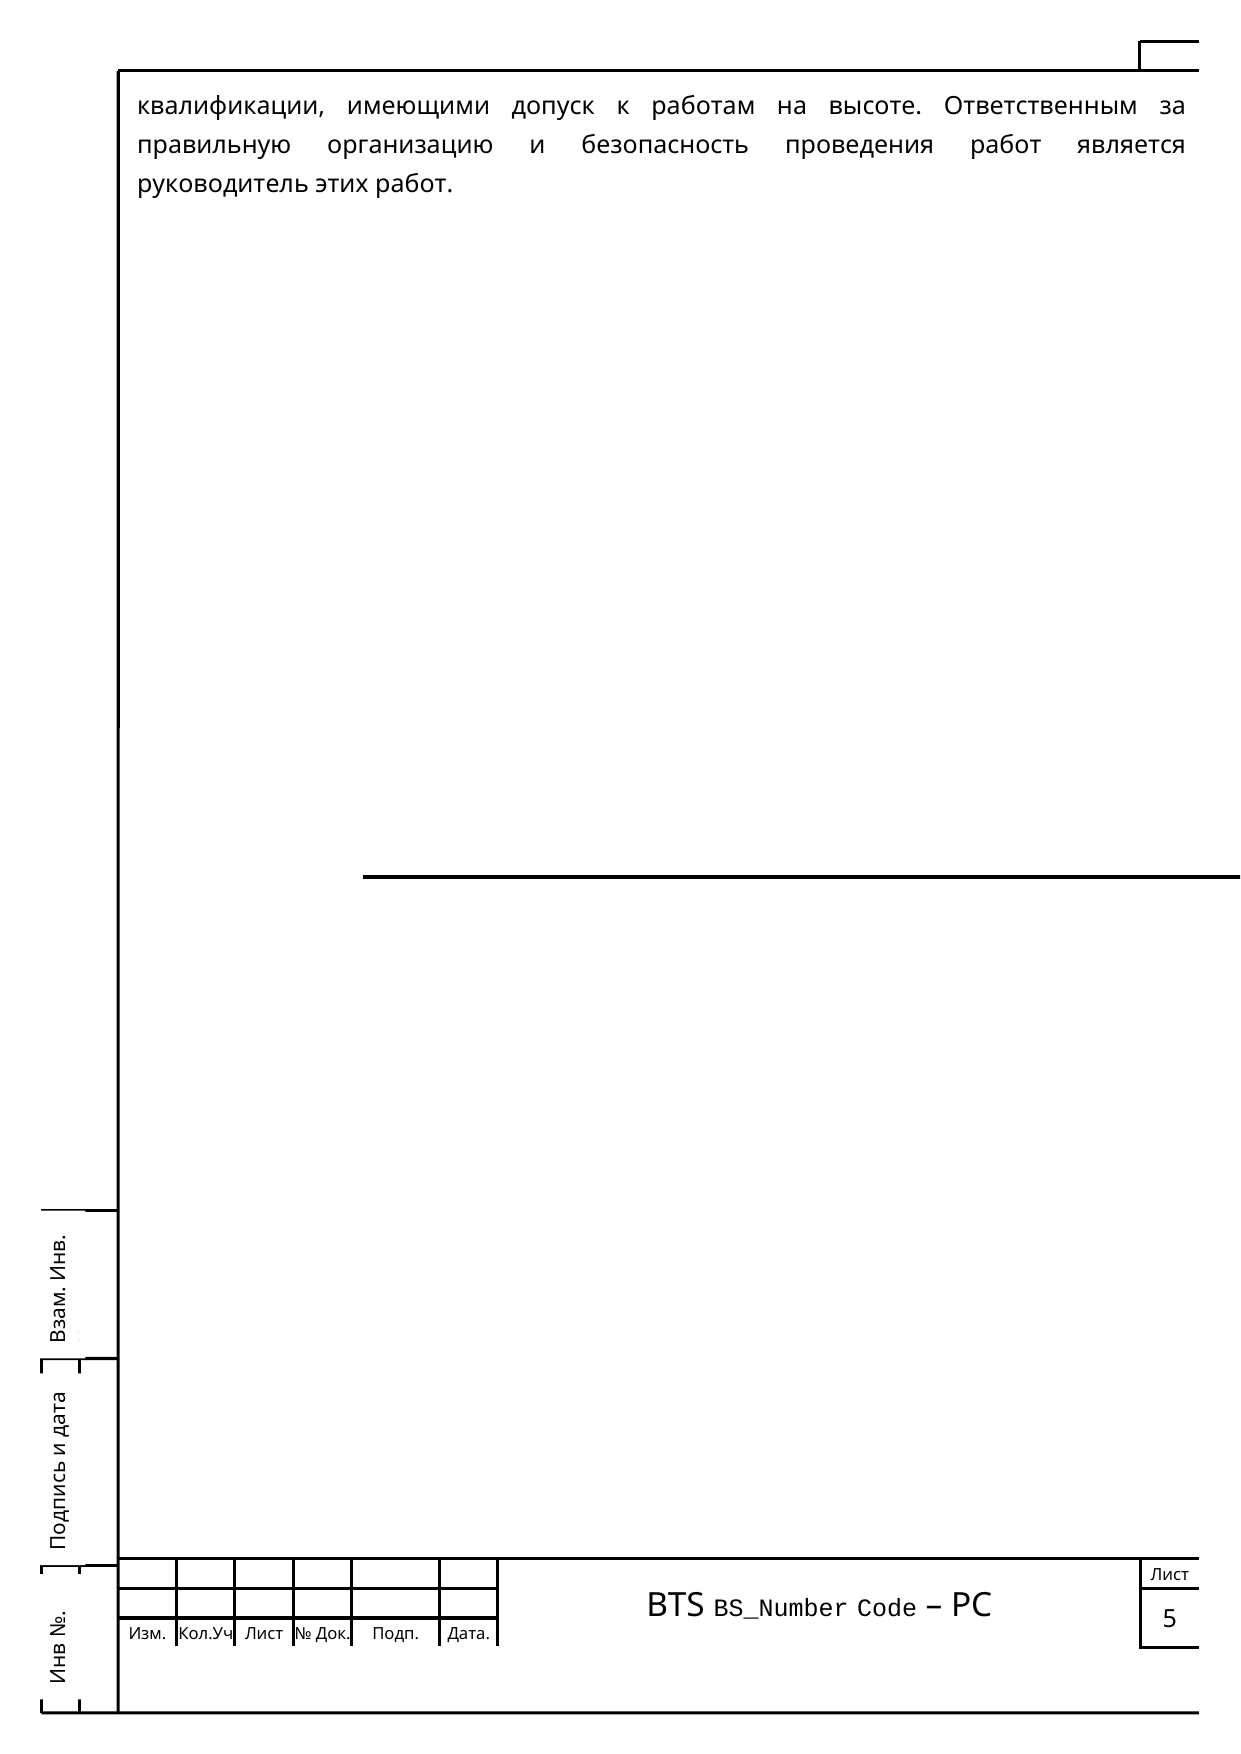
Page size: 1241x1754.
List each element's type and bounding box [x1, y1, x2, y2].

text [137, 88, 1187, 200]
